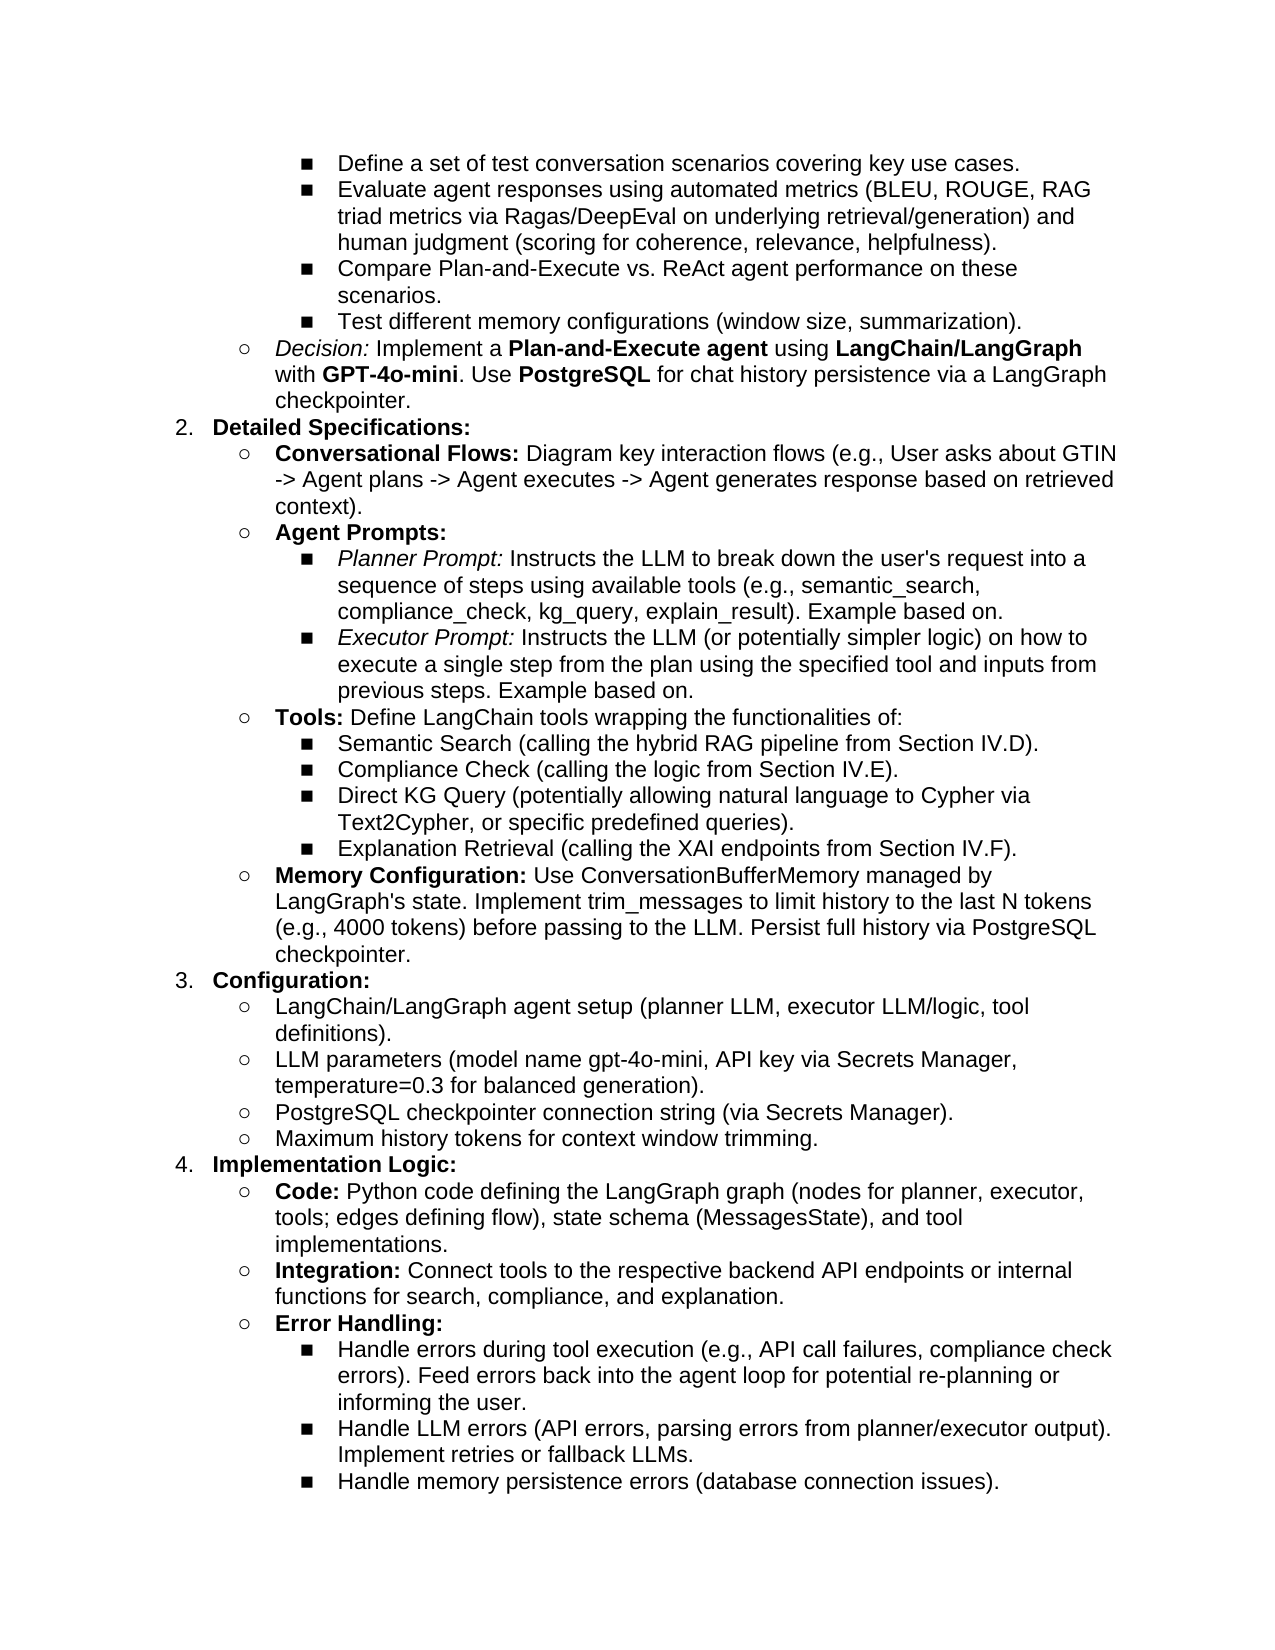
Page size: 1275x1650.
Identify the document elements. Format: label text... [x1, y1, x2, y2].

list Configuration: [175, 967, 1125, 993]
list PostgreSQL checkpointer connection string (via Secrets Manager). [237, 1099, 1125, 1125]
list Maximum history tokens for context window trimming. [237, 1125, 1125, 1151]
list Direct KG Query (potentially allowing natural language to Cypher via Text2Cypher, or specific predefined queries). [300, 782, 1125, 835]
list Handle LLM errors (API errors, parsing errors from planner/executor output). Implement retries or fallback LLMs. [300, 1415, 1125, 1468]
list Explanation Retrieval (calling the XAI endpoints from Section IV.F). [300, 835, 1125, 862]
list Compliance Check (calling the logic from Section IV.E). [300, 756, 1125, 782]
list Implementation Logic: [175, 1151, 1125, 1178]
list Tools: Define LangChain tools wrapping the functionalities of: [237, 703, 1125, 730]
list Test different memory configurations (window size, summarization). [300, 308, 1125, 334]
list Semantic Search (calling the hybrid RAG pipeline from Section IV.D). [300, 730, 1125, 756]
list Error Handling: [237, 1309, 1125, 1336]
list Code: Python code defining the LangGraph graph (nodes for planner, executor, tools; edges defining flow), state schema (MessagesState), and tool implementations. [237, 1178, 1125, 1257]
list Agent Prompts: [237, 519, 1125, 545]
list Decision: Implement a Plan-and-Execute agent using LangChain/LangGraph with GPT-4o-mini. Use PostgreSQL for chat history persistence via a LangGraph checkpointer. [237, 334, 1125, 413]
list LangChain/LangGraph agent setup (planner LLM, executor LLM/logic, tool definitions). [237, 993, 1125, 1046]
list Executor Prompt: Instructs the LLM (or potentially simpler logic) on how to execute a single step from the plan using the specified tool and inputs from previous steps. Example based on. [300, 624, 1125, 703]
list Compare Plan-and-Execute vs. ReAct agent performance on these scenarios. [300, 255, 1125, 308]
list LLM parameters (model name gpt-4o-mini, API key via Secrets Manager, temperature=0.3 for balanced generation). [237, 1046, 1125, 1099]
list Detailed Specifications: [175, 413, 1125, 440]
list Define a set of test conversation scenarios covering key use cases. [300, 150, 1125, 176]
list Evaluate agent responses using automated metrics (BLEU, ROUGE, RAG triad metrics via Ragas/DeepEval on underlying retrieval/generation) and human judgment (scoring for coherence, relevance, helpfulness). [300, 176, 1125, 255]
list Handle errors during tool execution (e.g., API call failures, compliance check errors). Feed errors back into the agent loop for potential re-planning or informing the user. [300, 1336, 1125, 1415]
list Handle memory persistence errors (database connection issues). [300, 1468, 1125, 1494]
list Planner Prompt: Instructs the LLM to break down the user's request into a sequence of steps using available tools (e.g., semantic_search, compliance_check, kg_query, explain_result). Example based on. [300, 545, 1125, 624]
list Conversational Flows: Diagram key interaction flows (e.g., User asks about GTIN -> Agent plans -> Agent executes -> Agent generates response based on retrieved context). [237, 440, 1125, 519]
list Memory Configuration: Use ConversationBufferMemory managed by LangGraph's state. Implement trim_messages to limit history to the last N tokens (e.g., 4000 tokens) before passing to the LLM. Persist full history via PostgreSQL checkpointer. [237, 862, 1125, 967]
list Integration: Connect tools to the respective backend API endpoints or internal functions for search, compliance, and explanation. [237, 1257, 1125, 1309]
